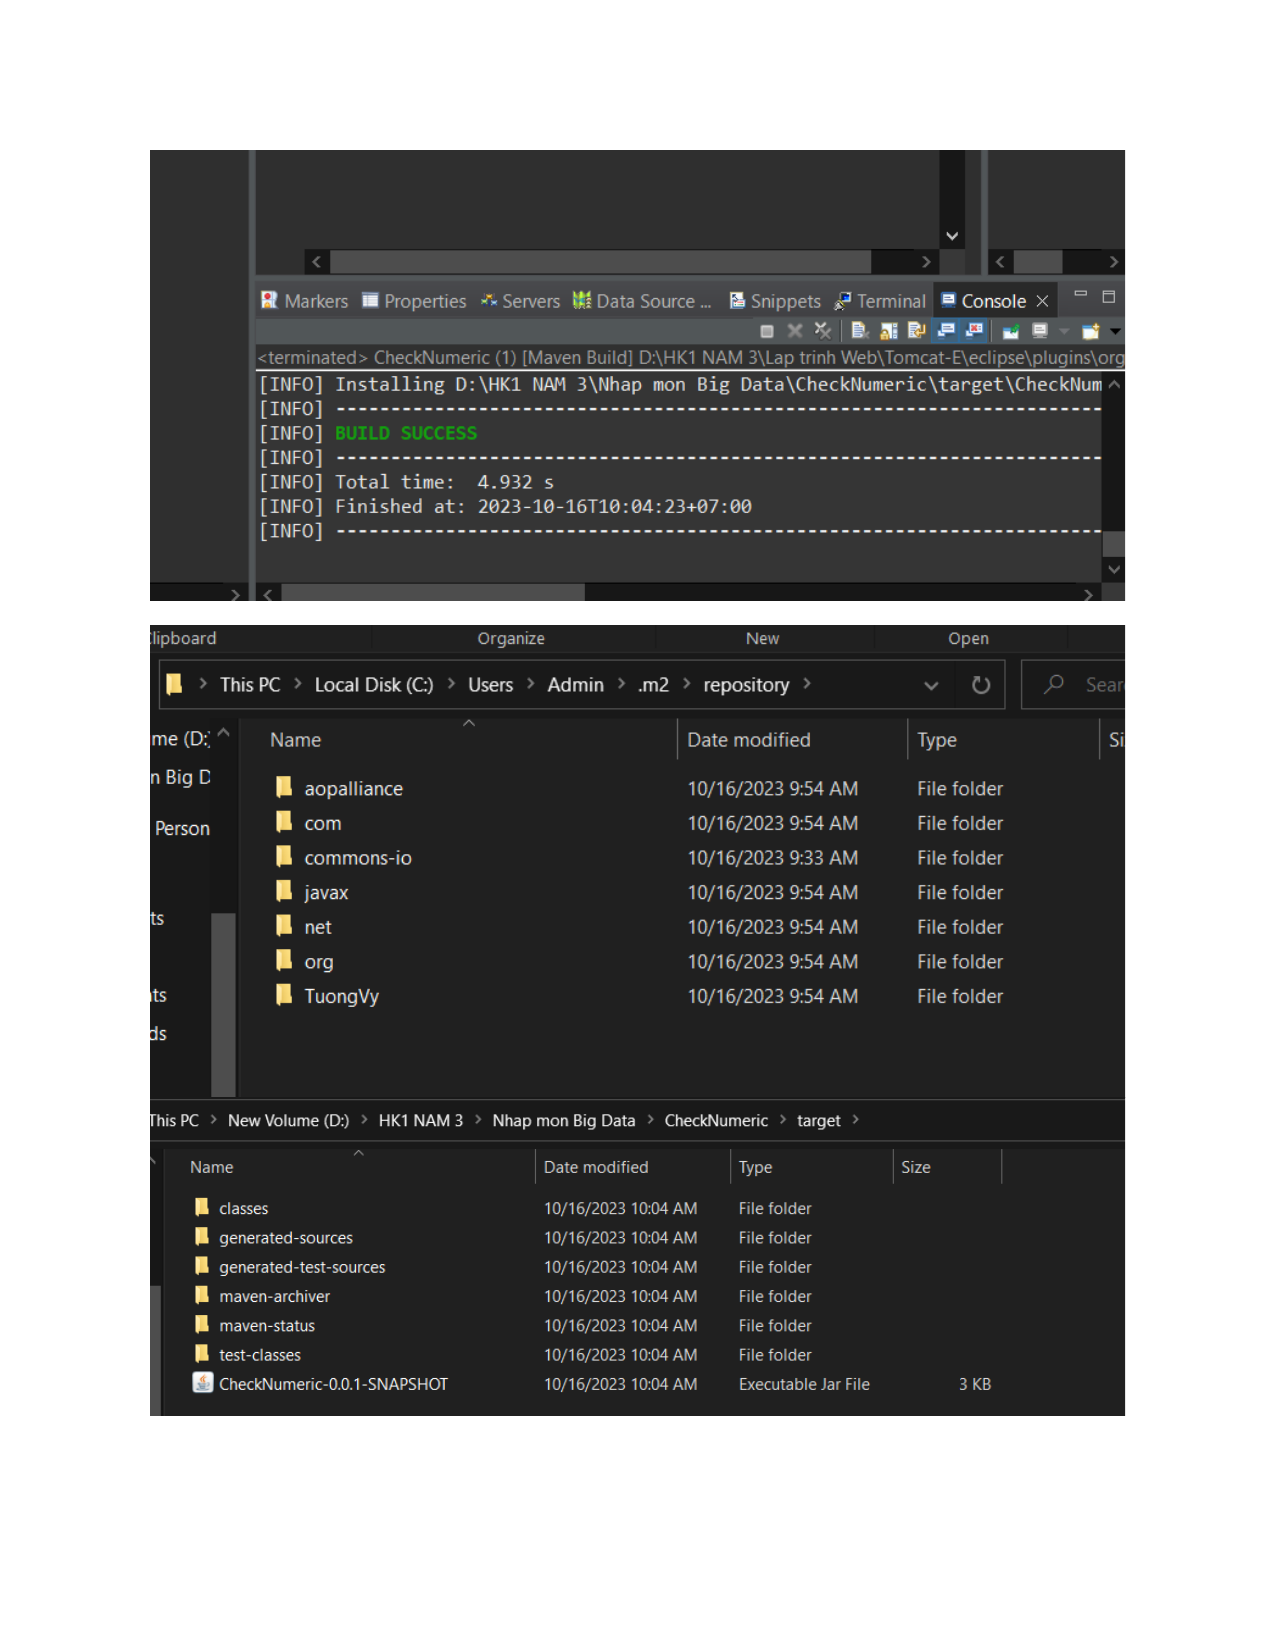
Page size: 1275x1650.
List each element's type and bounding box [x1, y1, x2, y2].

picture [150, 625, 1125, 1416]
picture [150, 150, 1125, 601]
